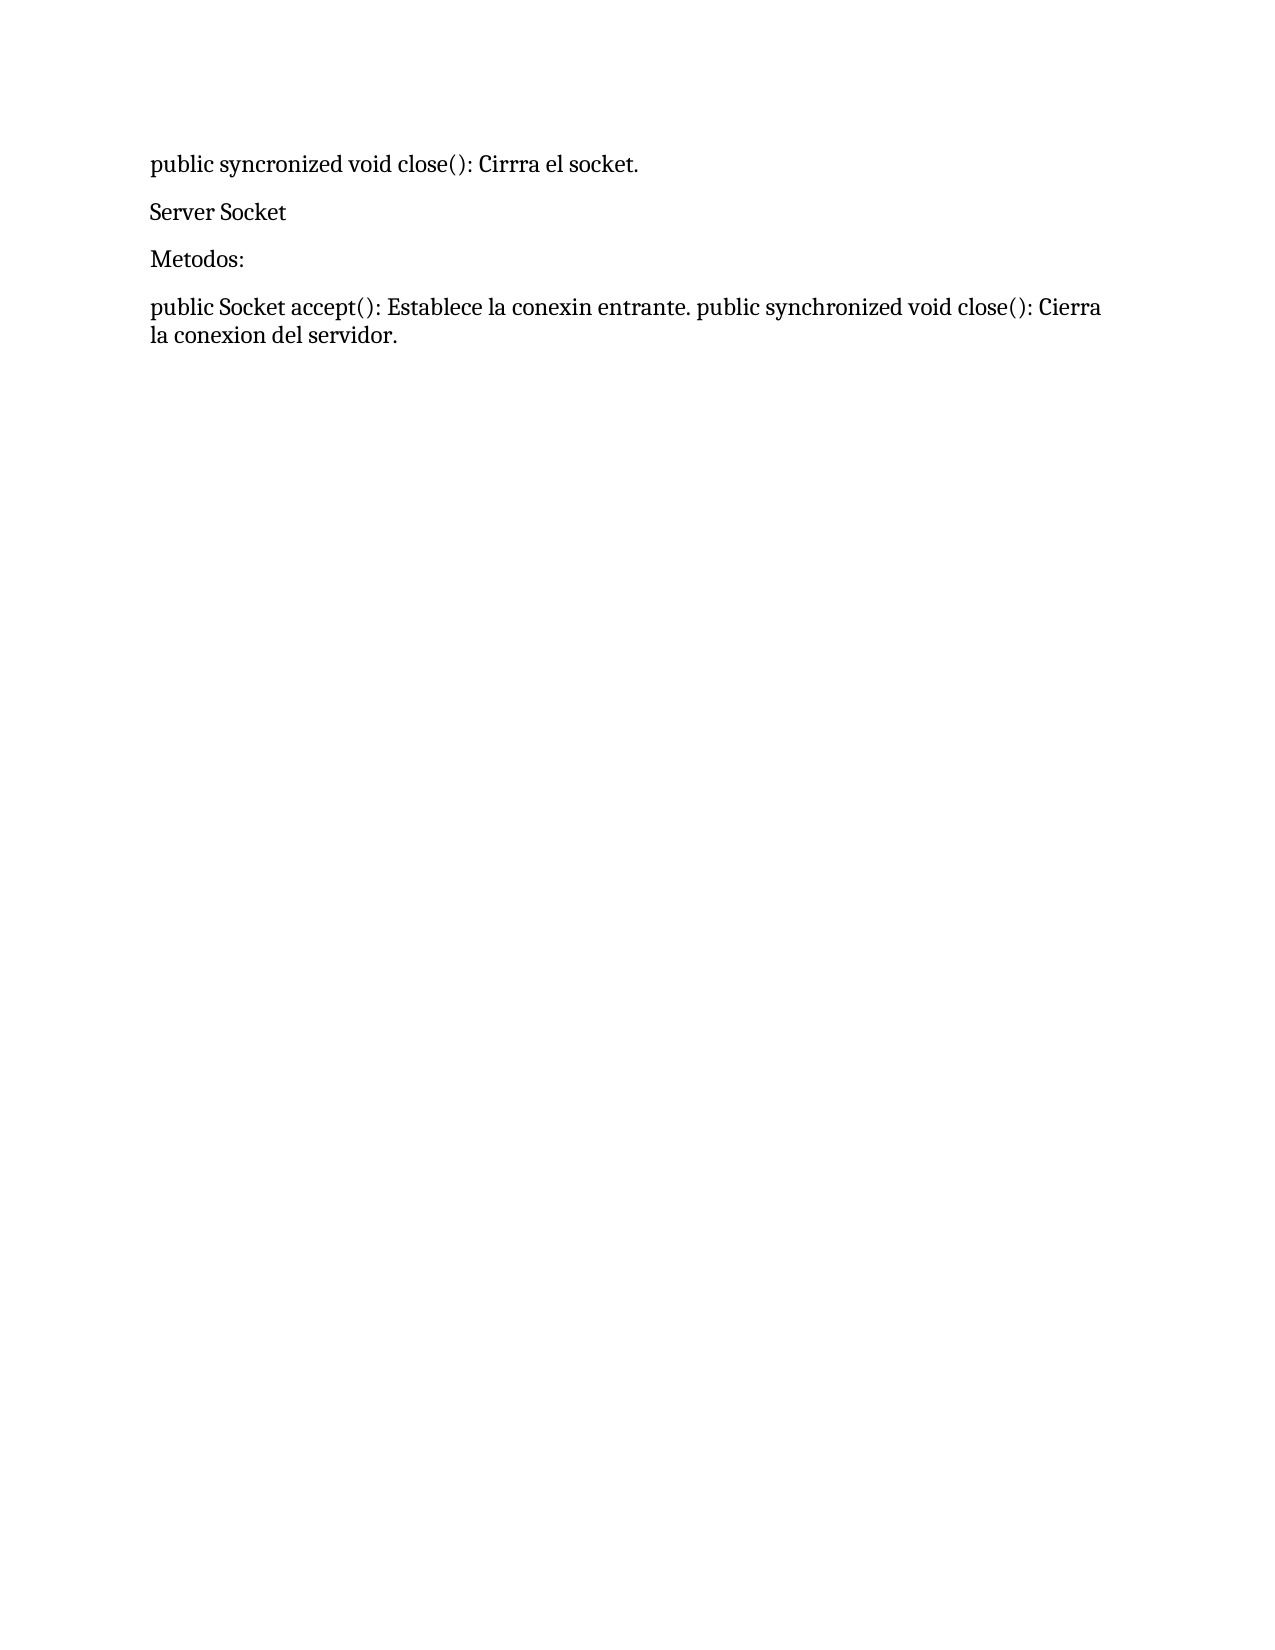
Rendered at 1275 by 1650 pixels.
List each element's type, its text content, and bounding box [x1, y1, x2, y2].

text public Socket accept(): Establece la conexin entrante. public synchronized void close(): Cierra la conexion del servidor. [150, 292, 1125, 350]
text Metodos: [150, 245, 1125, 274]
text public syncronized void close(): Cirrra el socket. [150, 150, 1125, 179]
text Server Socket [150, 197, 1125, 226]
